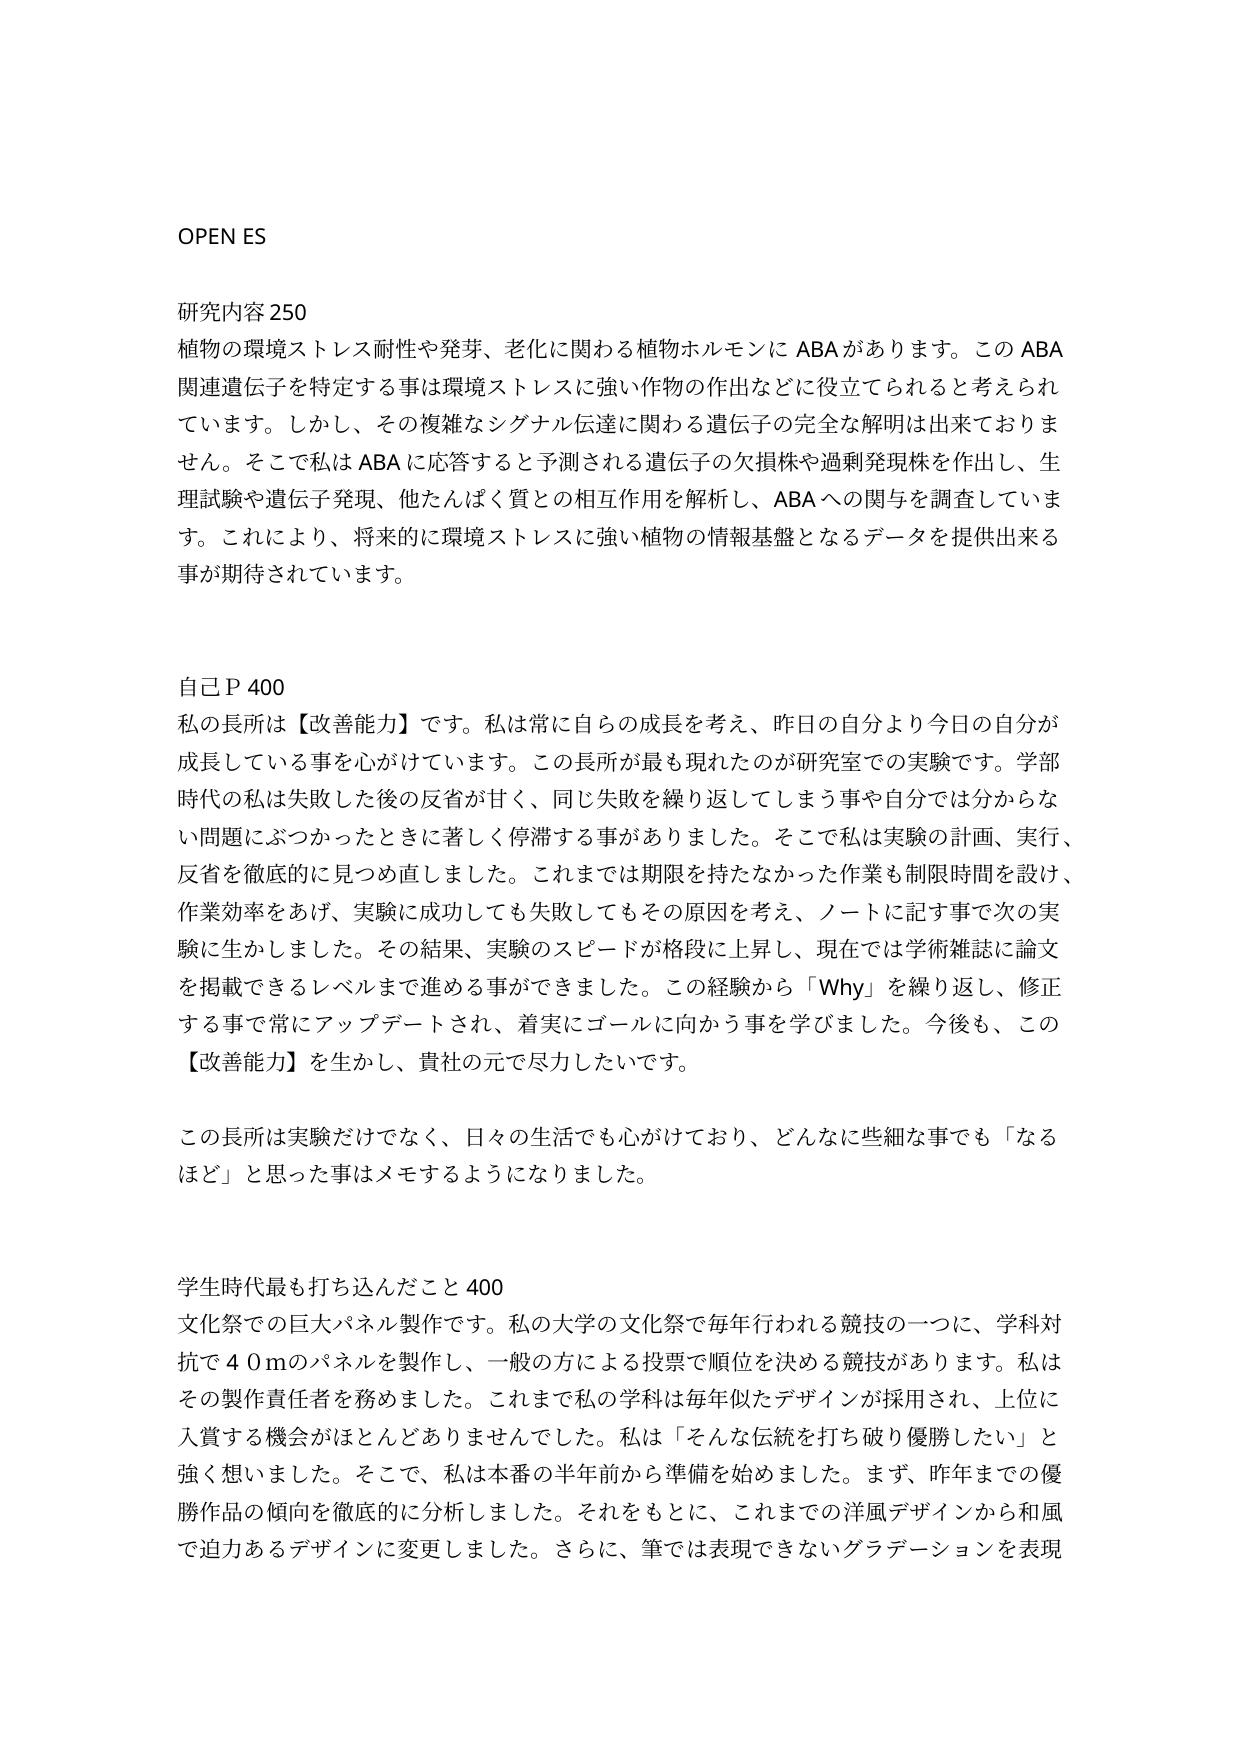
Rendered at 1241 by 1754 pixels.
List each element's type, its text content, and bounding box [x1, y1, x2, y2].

text 私の長所は【改善能力】です。私は常に自らの成長を考え、昨日の自分より今日の自分が成長している事を心がけています。この長所が最も現れたのが研究室での実験です。学部時代の私は失敗した後の反省が甘く、同じ失敗を繰り返してしまう事や自分では分からない問題にぶつかったときに著しく停滞する事がありました。そこで私は実験の計画、実行、反省を徹底的に見つめ直しました。これまでは期限を持たなかった作業も制限時間を設け、作業効率をあげ、実験に成功しても失敗してもその原因を考え、ノートに記す事で次の実験に生かしました。その結果、実験のスピードが格段に上昇し、現在では学術雑誌に論文を掲載できるレベルまで進める事ができました。この経験から「Why」を繰り返し、修正する事で常にアップデートされ、着実にゴールに向かう事を学びました。今後も、この【改善能力】を生かし、貴社の元で尽力したいです。 [177, 704, 1063, 1079]
text 研究内容250 [177, 292, 1063, 329]
text OPEN ES [177, 217, 1063, 254]
text 植物の環境ストレス耐性や発芽、老化に関わる植物ホルモンにABAがあります。このABA関連遺伝子を特定する事は環境ストレスに強い作物の作出などに役立てられると考えられています。しかし、その複雑なシグナル伝達に関わる遺伝子の完全な解明は出来ておりません。そこで私はABAに応答すると予測される遺伝子の欠損株や過剰発現株を作出し、生理試験や遺伝子発現、他たんぱく質との相互作用を解析し、ABAへの関与を調査しています。これにより、将来的に環境ストレスに強い植物の情報基盤となるデータを提供出来る事が期待されています。 [177, 329, 1063, 592]
text 自己Ｐ400 [177, 667, 1063, 704]
text 学生時代最も打ち込んだこと400 [177, 1267, 1063, 1304]
text この長所は実験だけでなく、日々の生活でも心がけており、どんなに些細な事でも「なるほど」と思った事はメモするようになりました。 [177, 1117, 1063, 1192]
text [177, 1304, 1063, 1567]
